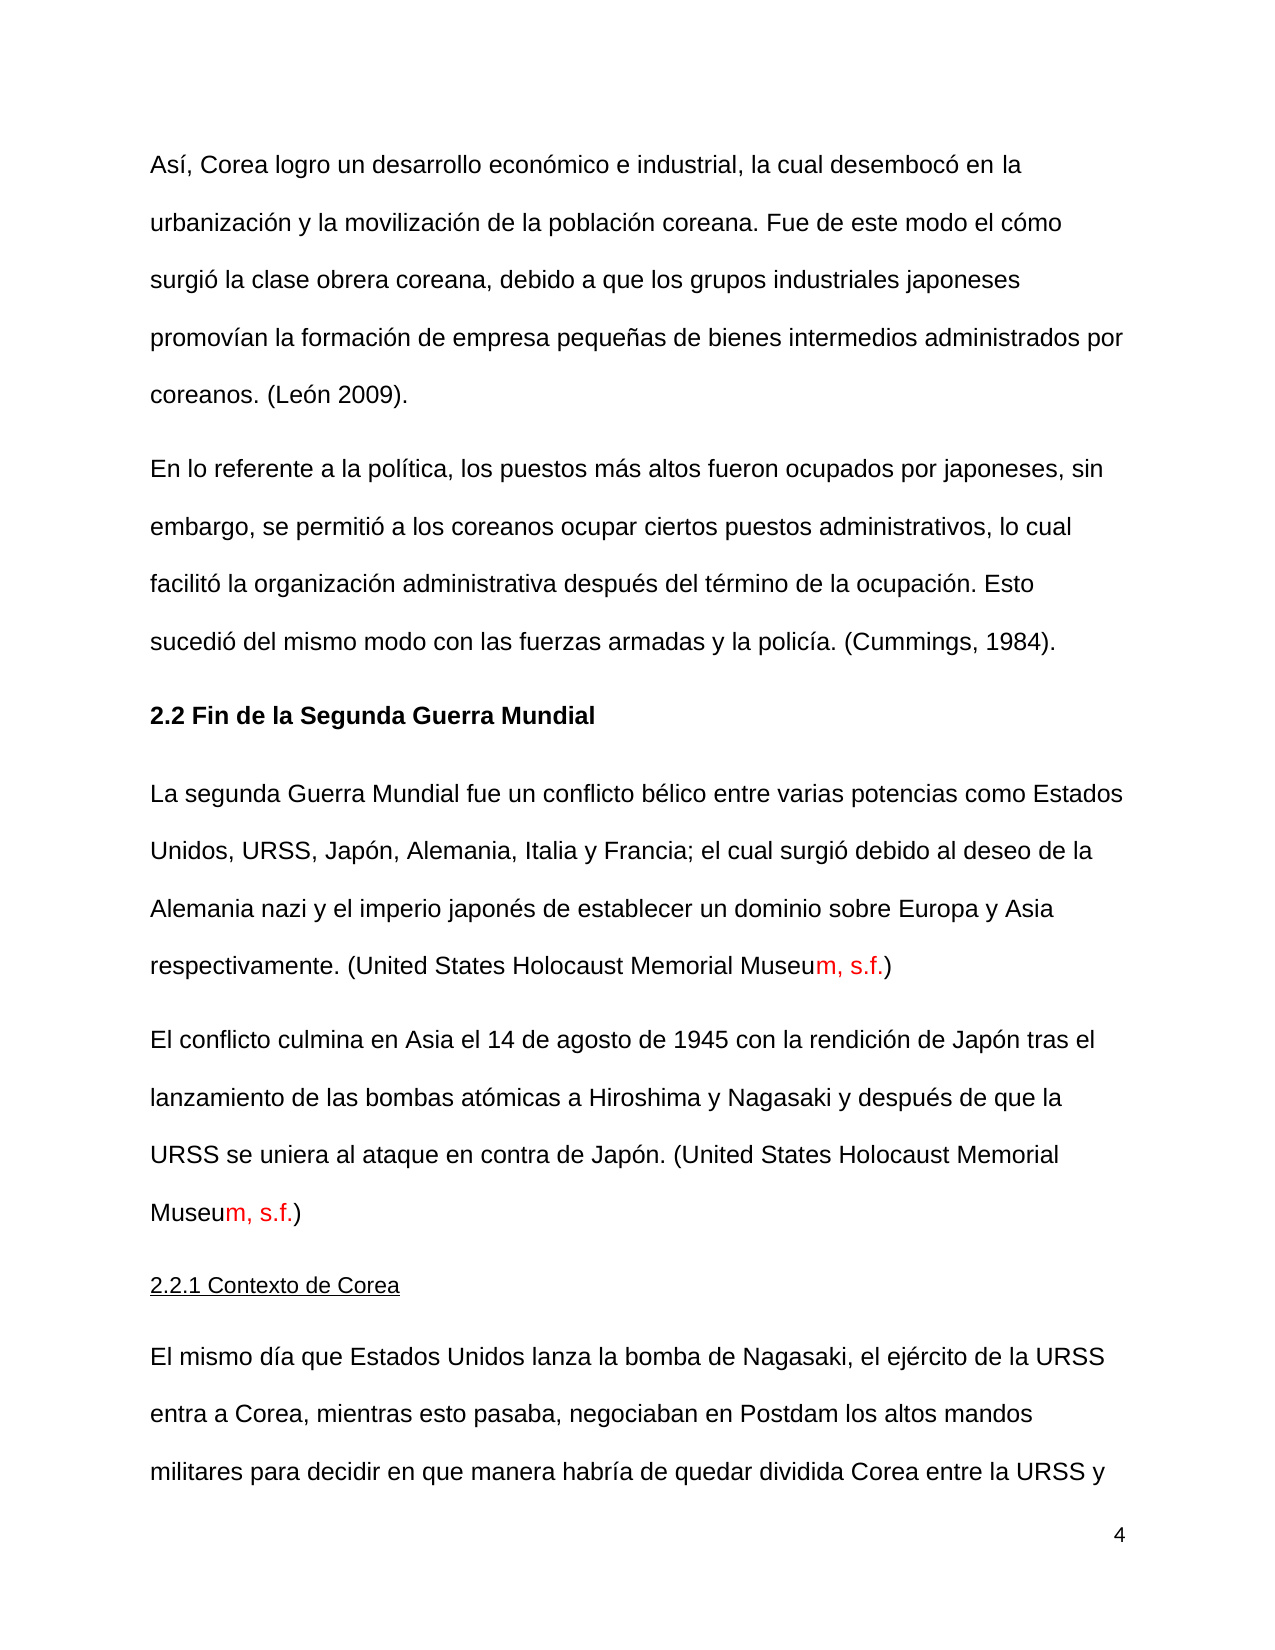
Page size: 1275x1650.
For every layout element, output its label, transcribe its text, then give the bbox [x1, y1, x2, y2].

text 2.2.1 Contexto de Corea [150, 1272, 1125, 1298]
text La segunda Guerra Mundial fue un conflicto bélico entre varias potencias como Estados Unidos, URSS, Japón, Alemania, Italia y Francia; el cual surgió debido al deseo de la Alemania nazi y el imperio japonés de establecer un dominio sobre Europa y Asia respectivamente. (United States Holocaust Memorial Museum, s.f.) [150, 779, 1125, 980]
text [150, 1341, 1125, 1485]
text El conflicto culmina en Asia el 14 de agosto de 1945 con la rendición de Japón tras el lanzamiento de las bombas atómicas a Hiroshima y Nagasaki y después de que la URSS se uniera al ataque en contra de Japón. (United States Holocaust Memorial Museum, s.f.) [150, 1025, 1125, 1227]
text En lo referente a la política, los puestos más altos fueron ocupados por japoneses, sin embargo, se permitió a los coreanos ocupar ciertos puestos administrativos, lo cual facilitó la organización administrativa después del término de la ocupación. Esto sucedió del mismo modo con las fuerzas armadas y la policía. (Cummings, 1984). [150, 454, 1125, 655]
subtitle 2.2 Fin de la Segunda Guerra Mundial [150, 701, 1125, 729]
text Así, Corea logro un desarrollo económico e industrial, la cual desembocó en la urbanización y la movilización de la población coreana. Fue de este modo el cómo surgió la clase obrera coreana, debido a que los grupos industriales japoneses promovían la formación de empresa pequeñas de bienes intermedios administrados por coreanos. (León 2009). [150, 150, 1125, 409]
